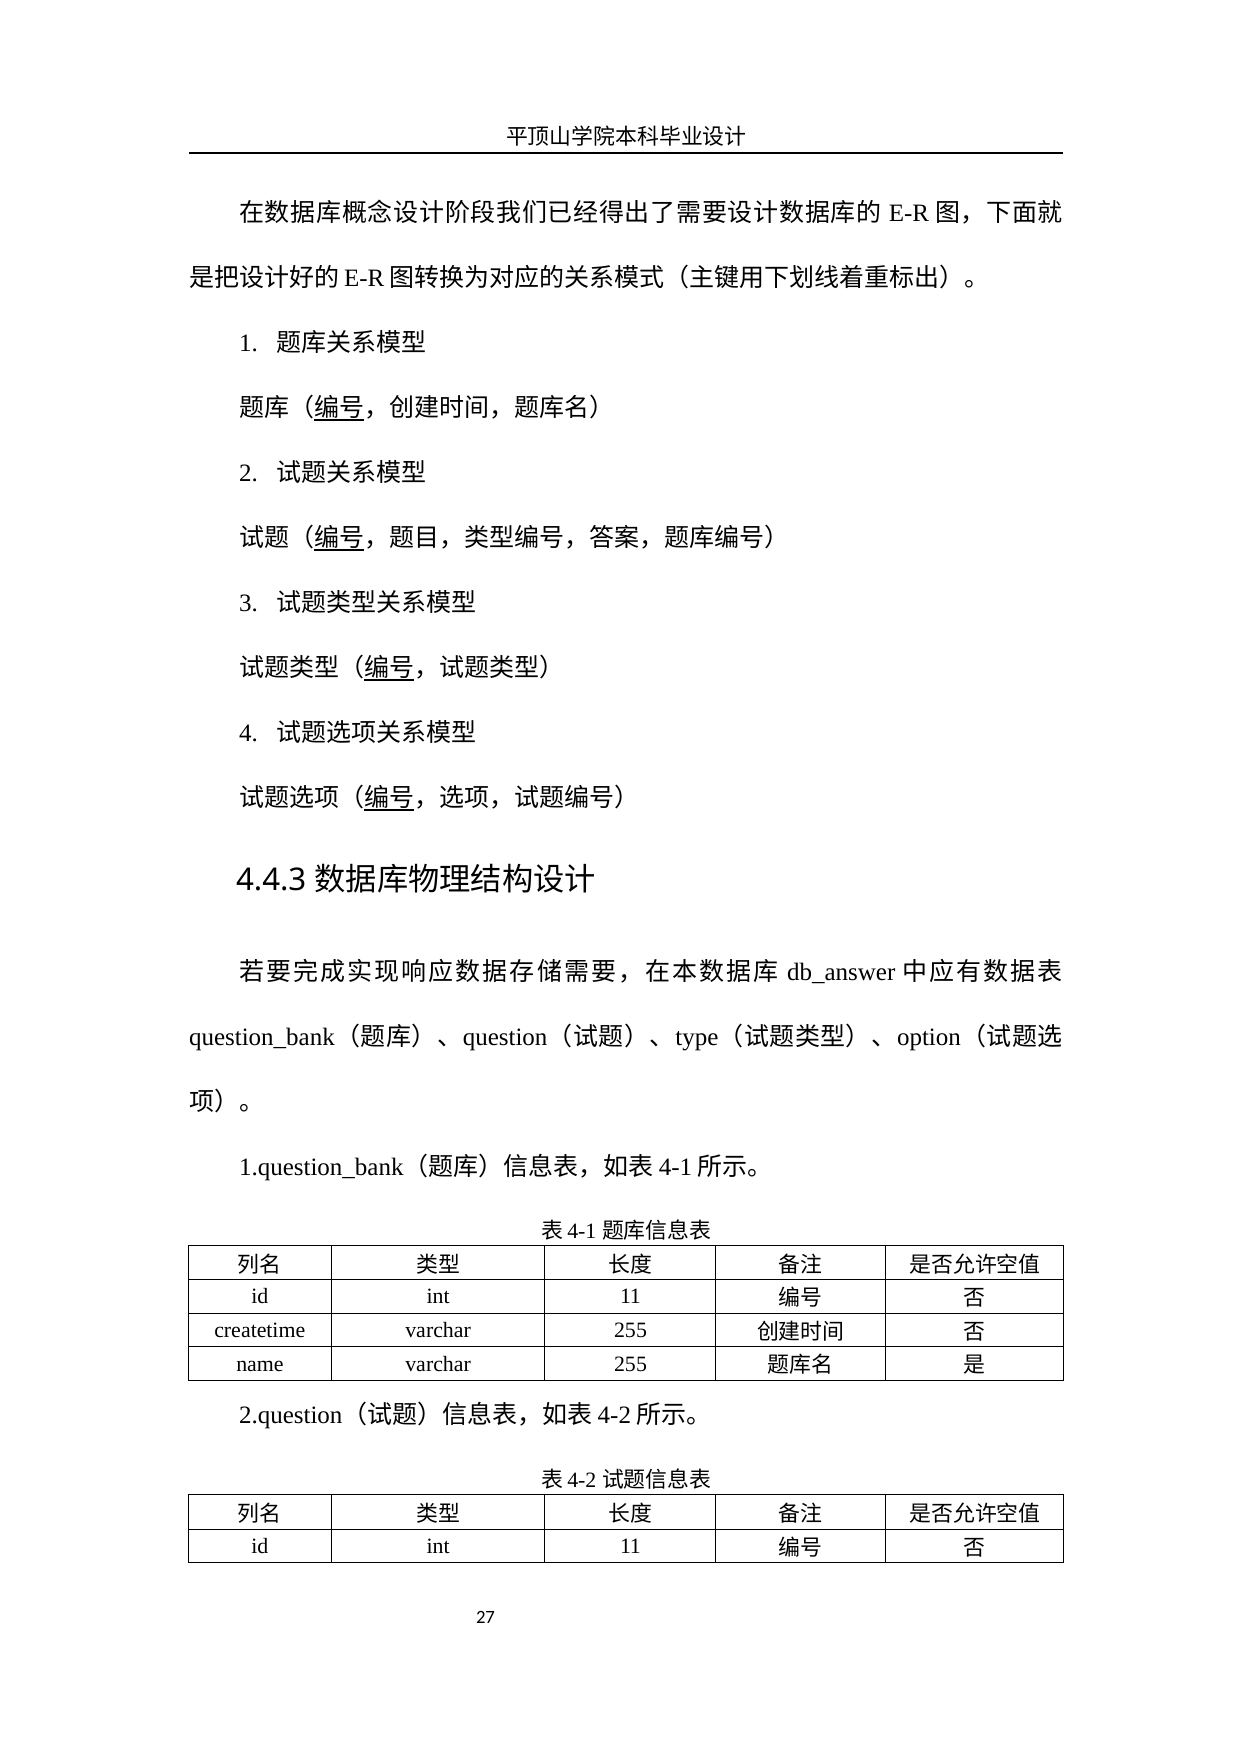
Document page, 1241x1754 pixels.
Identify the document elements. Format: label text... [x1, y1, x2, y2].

table_header 列名 [189, 1246, 331, 1279]
table_cell 题库名 [716, 1347, 885, 1379]
list 试题选项关系模型 [189, 698, 1063, 763]
text 4.4.3 数据库物理结构设计 [189, 844, 1063, 909]
list 题库关系模型 [189, 308, 1063, 373]
table_header 类型 [332, 1246, 544, 1279]
text 表4-1 题库信息表 [189, 1213, 1063, 1245]
table_cell 否 [886, 1530, 1063, 1562]
table_header 类型 [332, 1495, 544, 1529]
text 题库（编号，创建时间，题库名） [189, 373, 1063, 438]
table_header 是否允许空值 [886, 1246, 1063, 1279]
text 若要完成实现响应数据存储需要，在本数据库db_answer中应有数据表question_bank（题库）、question（试题）、type（试题类型）、option（试题选项）。 [189, 937, 1063, 1132]
table_cell 编号 [716, 1280, 885, 1312]
table_header 长度 [545, 1246, 715, 1279]
list 试题关系模型 [189, 438, 1063, 503]
table_header 备注 [716, 1495, 885, 1529]
text 2.question（试题）信息表，如表4-2所示。 [189, 1381, 1063, 1446]
table_cell int [332, 1280, 544, 1312]
table_cell 编号 [716, 1530, 885, 1562]
table_cell id [189, 1530, 331, 1562]
text 试题（编号，题目，类型编号，答案，题库编号） [189, 503, 1063, 568]
table_cell name [189, 1347, 331, 1379]
table_header 长度 [545, 1495, 715, 1529]
text 在数据库概念设计阶段我们已经得出了需要设计数据库的E-R图，下面就是把设计好的E-R图转换为对应的关系模式（主键用下划线着重标出）。 [189, 178, 1063, 308]
table_cell 否 [886, 1314, 1063, 1346]
table_cell int [332, 1530, 544, 1562]
list 试题类型关系模型 [189, 568, 1063, 633]
table_cell 是 [886, 1347, 1063, 1379]
table_cell 11 [545, 1280, 715, 1312]
table_cell 创建时间 [716, 1314, 885, 1346]
table_cell createtime [189, 1314, 331, 1346]
table_cell varchar [332, 1347, 544, 1379]
table_cell varchar [332, 1314, 544, 1346]
table_cell 255 [545, 1347, 715, 1379]
text 表4-2 试题信息表 [189, 1462, 1063, 1494]
table_cell 否 [886, 1280, 1063, 1312]
table_header 备注 [716, 1246, 885, 1279]
text 1.question_bank（题库）信息表，如表4-1所示。 [189, 1132, 1063, 1197]
table_cell 255 [545, 1314, 715, 1346]
table_cell id [189, 1280, 331, 1312]
table_header 是否允许空值 [886, 1495, 1063, 1529]
text 试题类型（编号，试题类型） [189, 633, 1063, 698]
table_cell 11 [545, 1530, 715, 1562]
table_header 列名 [189, 1495, 331, 1529]
text 试题选项（编号，选项，试题编号） [189, 763, 1063, 828]
